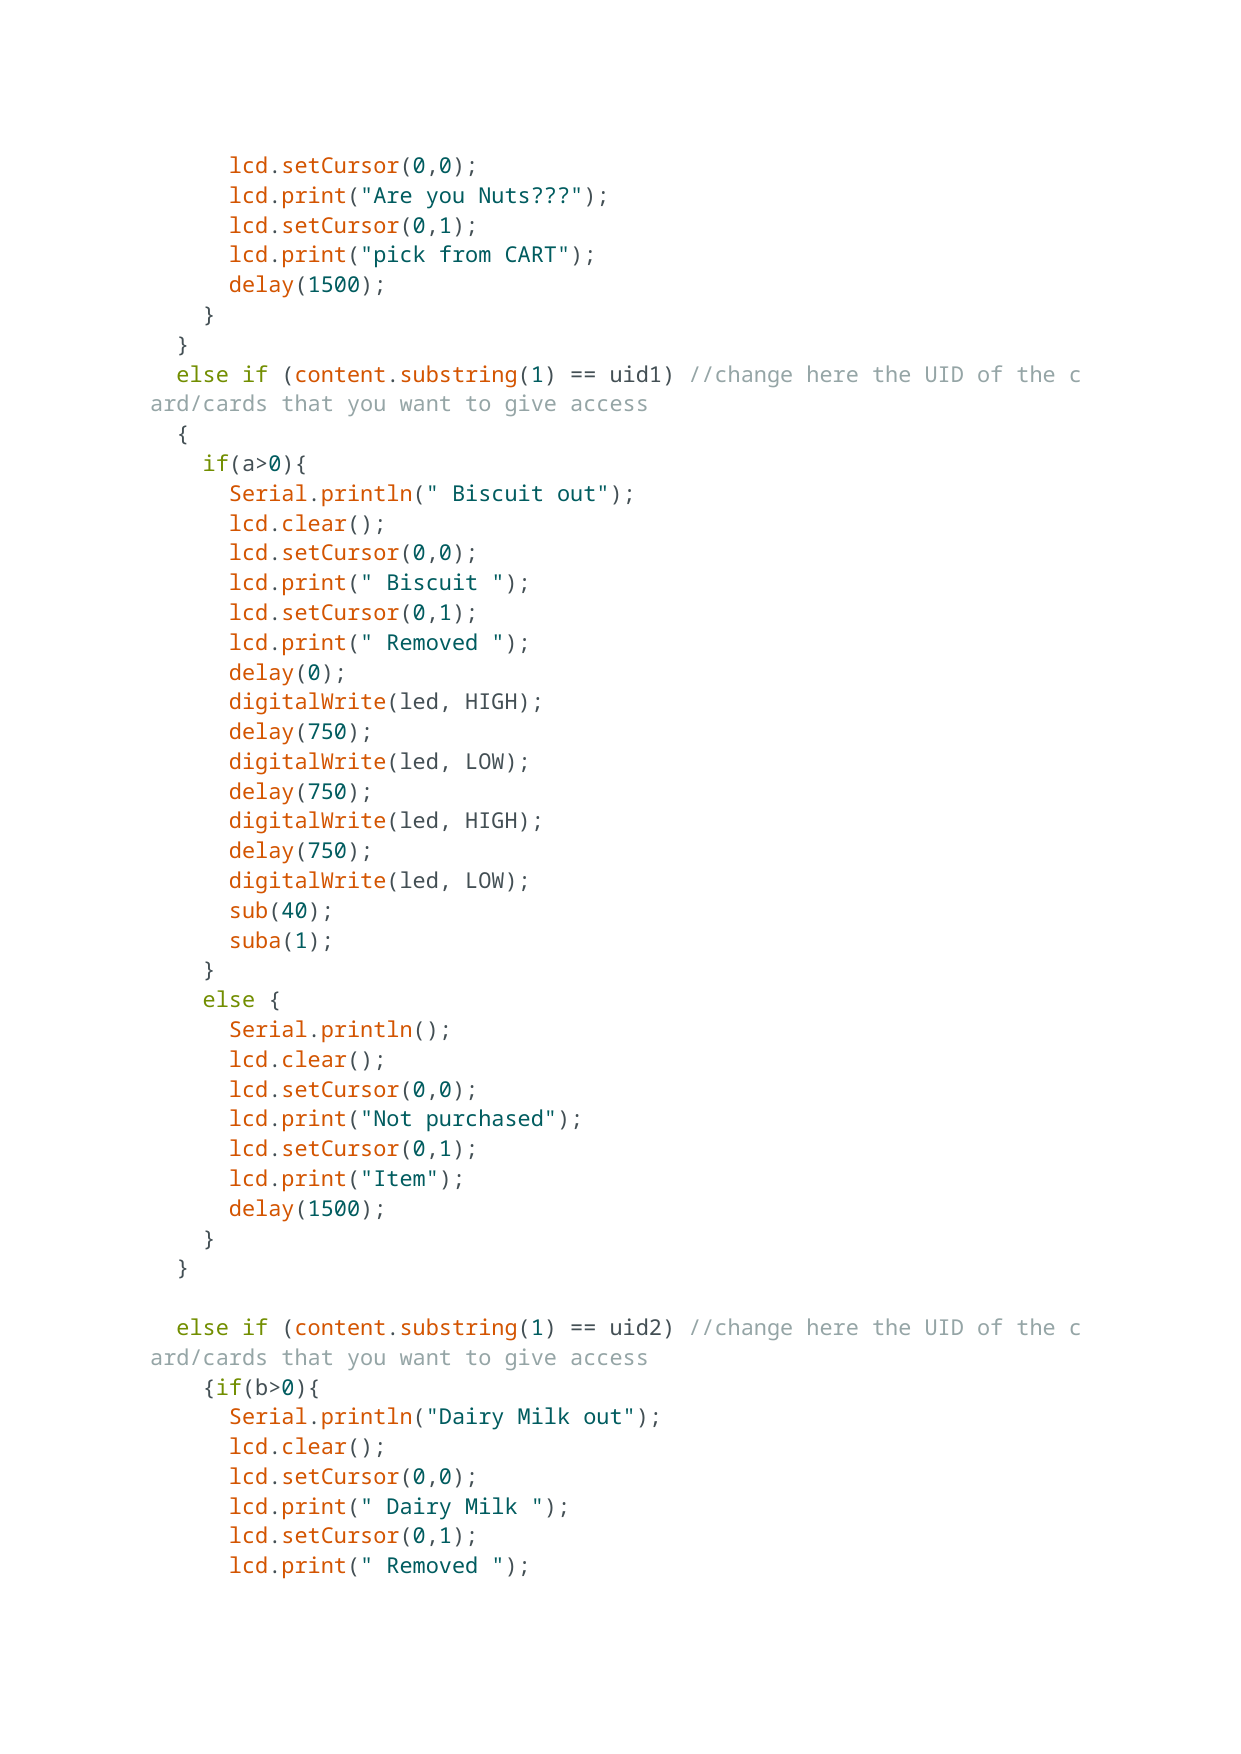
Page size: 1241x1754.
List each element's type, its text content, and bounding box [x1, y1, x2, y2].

text else if (content.substring(1) == uid1) //change here the UID of the card/cards that you want to give access [150, 358, 1090, 418]
text lcd.print("Not purchased"); [150, 1103, 1090, 1133]
text sub(40); [150, 895, 1090, 924]
text else if (content.substring(1) == uid2) //change here the UID of the card/cards that you want to give access [150, 1312, 1090, 1371]
text Serial.println(" Biscuit out"); [150, 478, 1090, 507]
text digitalWrite(led, HIGH); [150, 805, 1090, 835]
text } [150, 1252, 1090, 1282]
text delay(750); [150, 776, 1090, 805]
text lcd.print("Are you Nuts???"); [150, 180, 1090, 209]
text digitalWrite(led, LOW); [150, 865, 1090, 895]
text } [150, 299, 1090, 329]
text lcd.setCursor(0,0); [150, 150, 1090, 180]
text lcd.clear(); [150, 1044, 1090, 1073]
text {if(b>0){ [150, 1371, 1090, 1401]
text lcd.setCursor(0,1); [150, 209, 1090, 239]
text delay(0); [150, 656, 1090, 686]
text lcd.clear(); [150, 507, 1090, 537]
text else { [150, 984, 1090, 1014]
text lcd.setCursor(0,1); [150, 1133, 1090, 1163]
text suba(1); [150, 924, 1090, 954]
text delay(1500); [150, 1193, 1090, 1222]
text Serial.println("Dairy Milk out"); [150, 1401, 1090, 1431]
text lcd.clear(); [150, 1431, 1090, 1461]
text { [150, 418, 1090, 448]
text lcd.print("pick from CART"); [150, 239, 1090, 269]
text } [150, 954, 1090, 984]
text lcd.print(" Removed "); [150, 1550, 1090, 1580]
text digitalWrite(led, LOW); [150, 746, 1090, 776]
text lcd.setCursor(0,1); [150, 1520, 1090, 1550]
text delay(1500); [150, 269, 1090, 299]
text lcd.setCursor(0,0); [150, 1073, 1090, 1103]
text lcd.print("Item"); [150, 1163, 1090, 1193]
text digitalWrite(led, HIGH); [150, 686, 1090, 716]
text lcd.print(" Dairy Milk "); [150, 1491, 1090, 1520]
text lcd.print(" Biscuit "); [150, 567, 1090, 597]
text lcd.setCursor(0,0); [150, 1461, 1090, 1491]
text delay(750); [150, 835, 1090, 865]
text if(a>0){ [150, 448, 1090, 478]
text lcd.print(" Removed "); [150, 627, 1090, 656]
text Serial.println(); [150, 1014, 1090, 1044]
text lcd.setCursor(0,1); [150, 597, 1090, 627]
text delay(750); [150, 716, 1090, 746]
text lcd.setCursor(0,0); [150, 537, 1090, 567]
text } [150, 1222, 1090, 1252]
text } [150, 329, 1090, 358]
